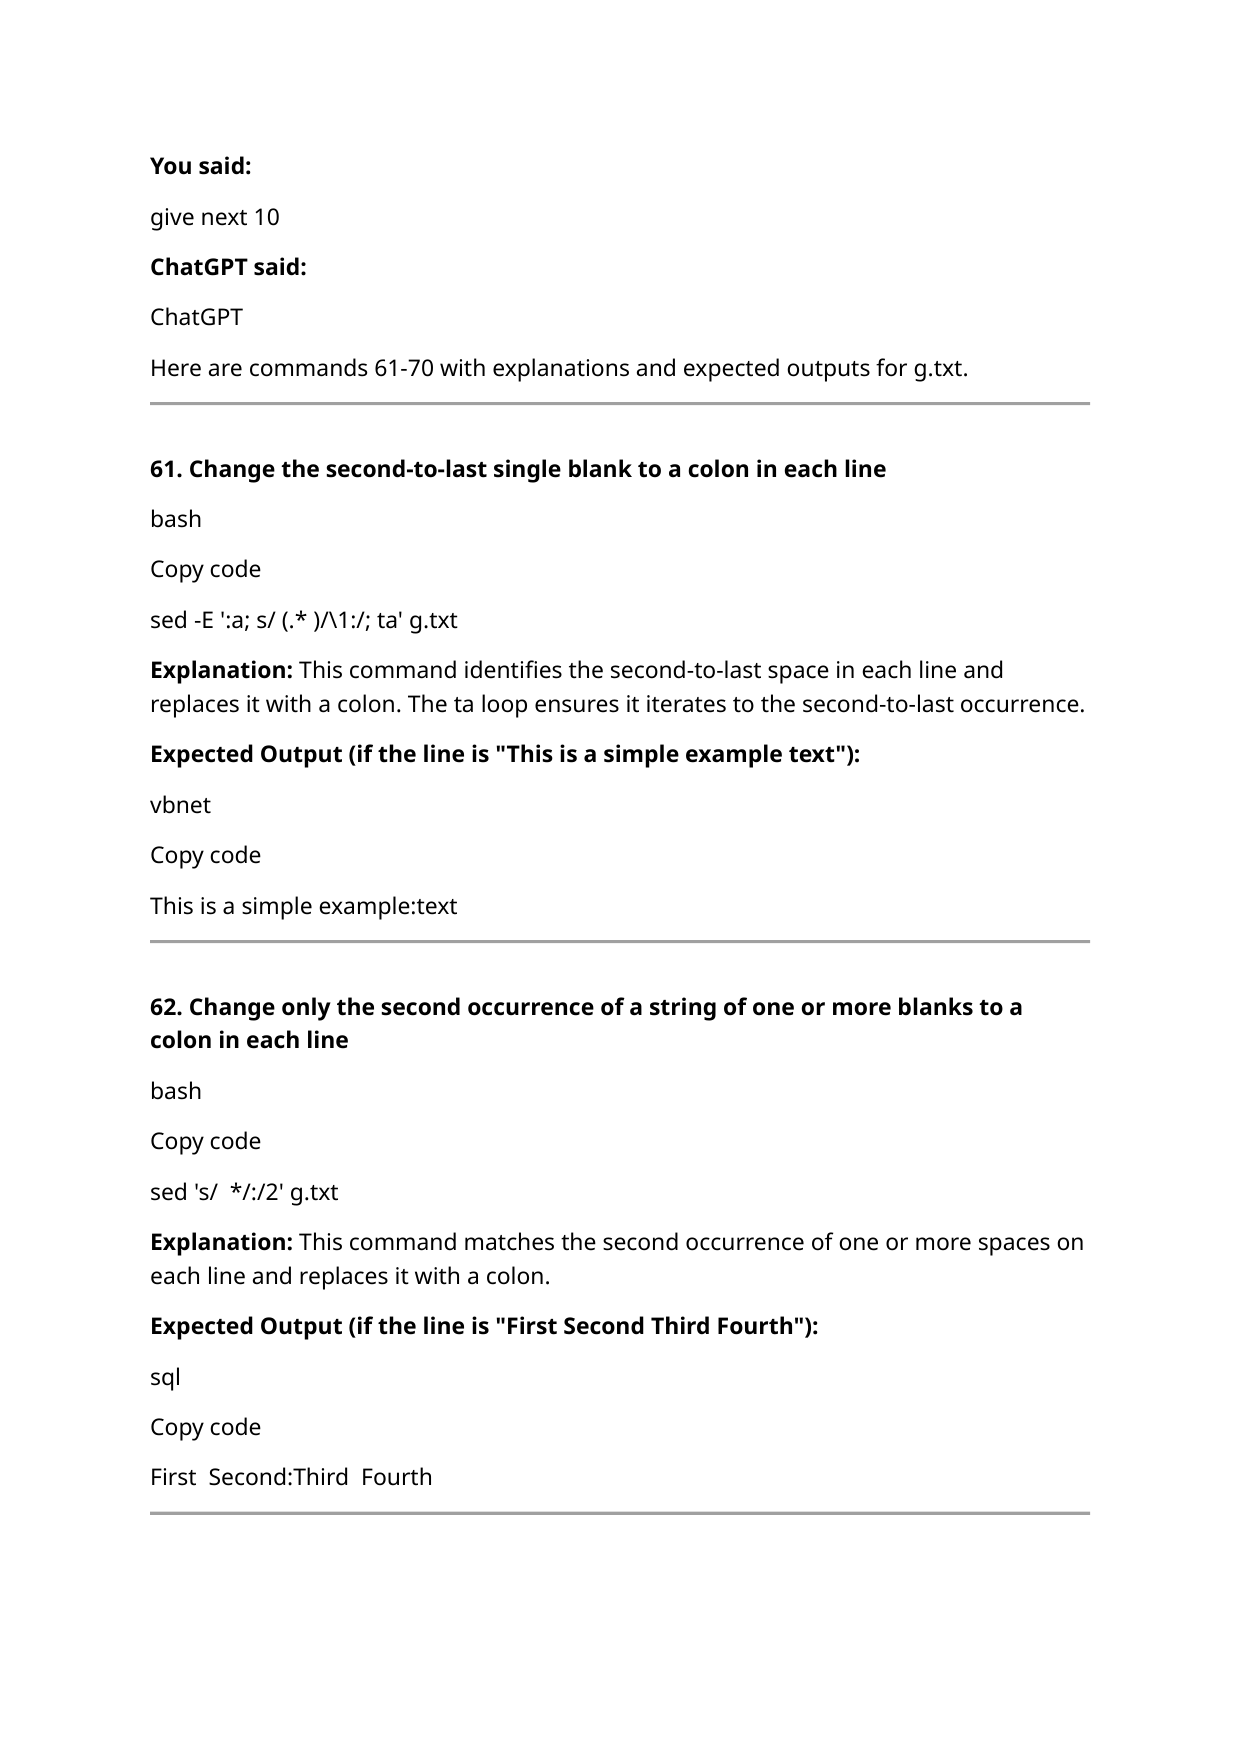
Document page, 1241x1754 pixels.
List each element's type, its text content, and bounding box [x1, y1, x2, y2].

text This is a simple example:text [150, 889, 1090, 921]
text sed 's/ */:/2' g.txt [150, 1175, 1090, 1207]
text sql [150, 1360, 1090, 1392]
text vbnet [150, 789, 1090, 820]
text Expected Output (if the line is "This is a simple example text"): [150, 738, 1090, 769]
text Copy code [150, 553, 1090, 584]
text ChatGPT [150, 301, 1090, 332]
text Here are commands 61-70 with explanations and expected outputs for g.txt. [150, 352, 1090, 383]
text Explanation: This command identifies the second-to-last space in each line and replaces it with a colon. The ta loop ensures it iterates to the second-to-last occurrence. [150, 654, 1090, 719]
text sed -E ':a; s/ (.* )/\1:/; ta' g.txt [150, 604, 1090, 635]
text ChatGPT said: [150, 251, 1090, 282]
text 62. Change only the second occurrence of a string of one or more blanks to a colon in each line [150, 990, 1090, 1055]
text bash [150, 1074, 1090, 1106]
text bash [150, 503, 1090, 534]
text give next 10 [150, 200, 1090, 232]
text Copy code [150, 839, 1090, 870]
text You said: [150, 150, 1090, 181]
text Copy code [150, 1125, 1090, 1156]
text Expected Output (if the line is "First Second Third Fourth"): [150, 1310, 1090, 1341]
text Copy code [150, 1411, 1090, 1442]
text First Second:Third Fourth [150, 1461, 1090, 1492]
text Explanation: This command matches the second occurrence of one or more spaces on each line and replaces it with a colon. [150, 1226, 1090, 1291]
text 61. Change the second-to-last single blank to a colon in each line [150, 452, 1090, 484]
